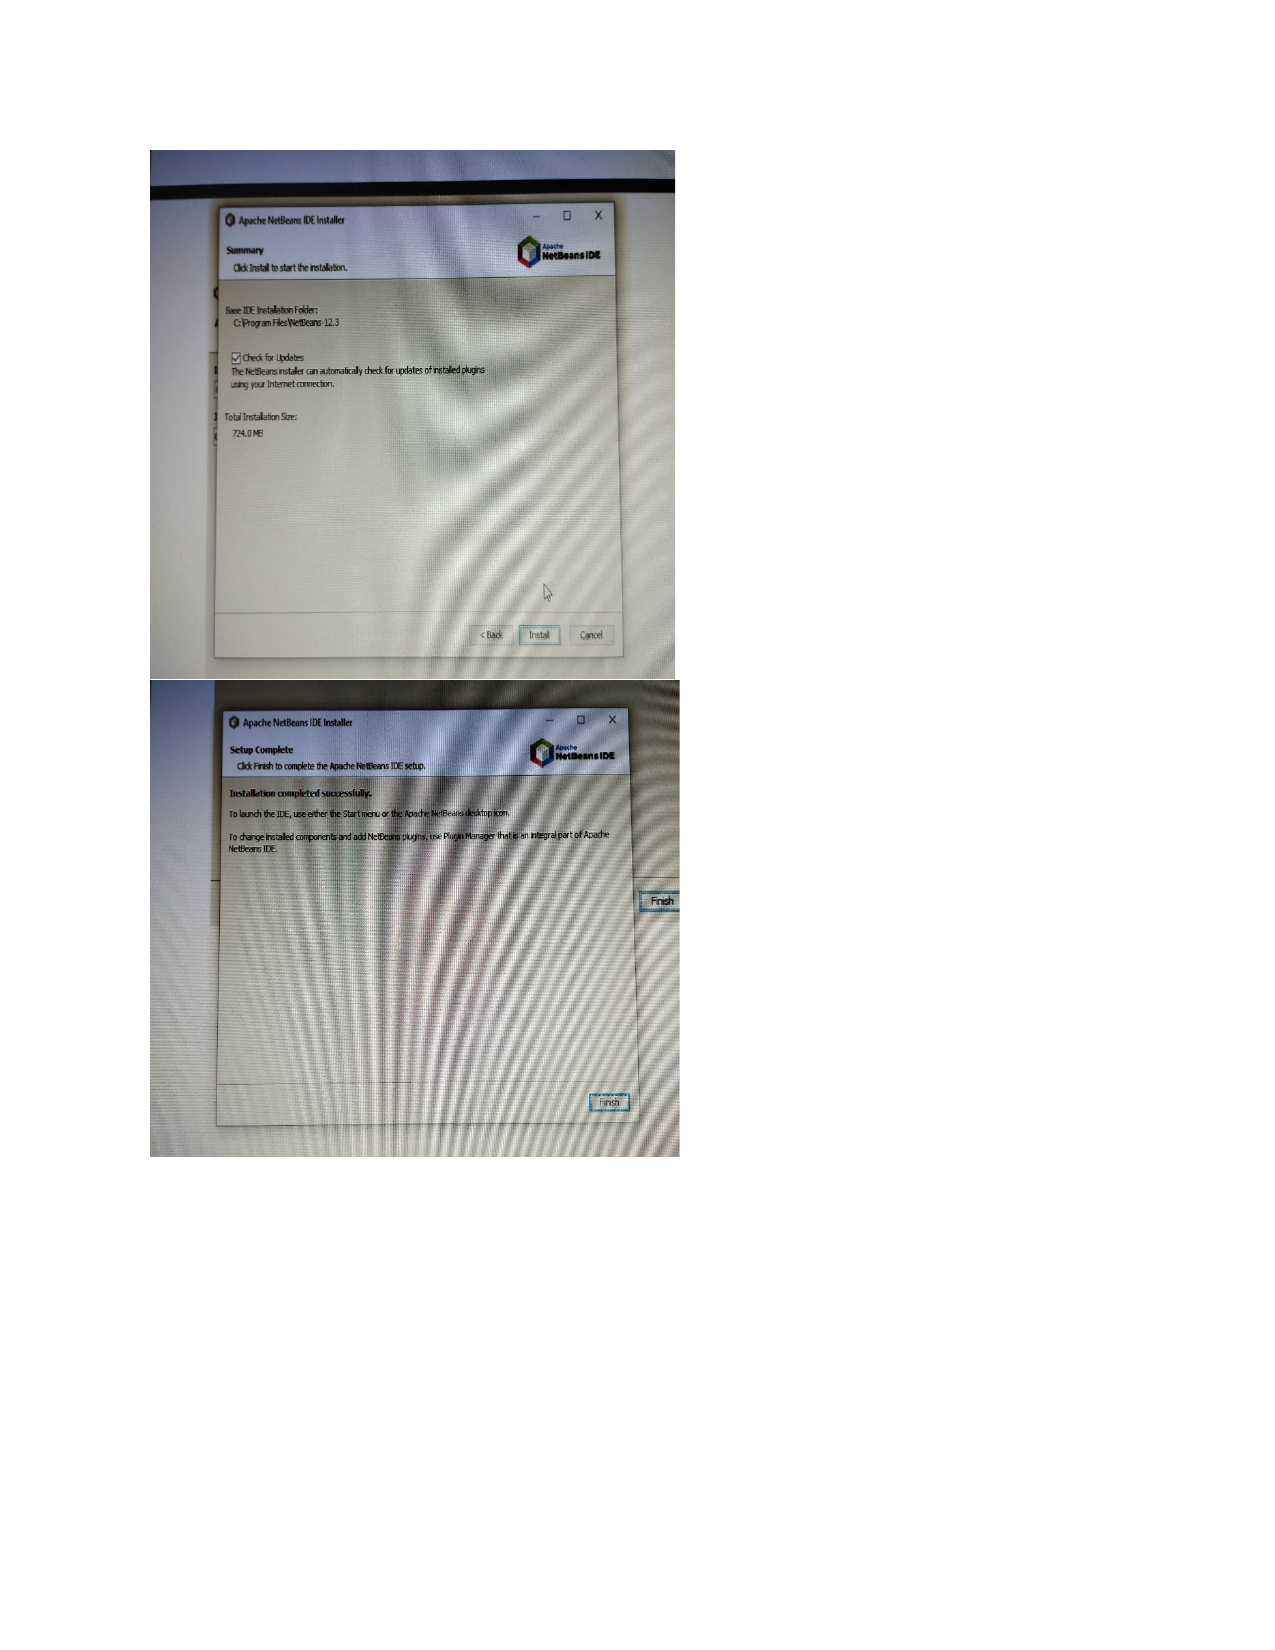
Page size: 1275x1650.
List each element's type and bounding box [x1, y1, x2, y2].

picture [150, 150, 675, 679]
picture [150, 680, 680, 1157]
